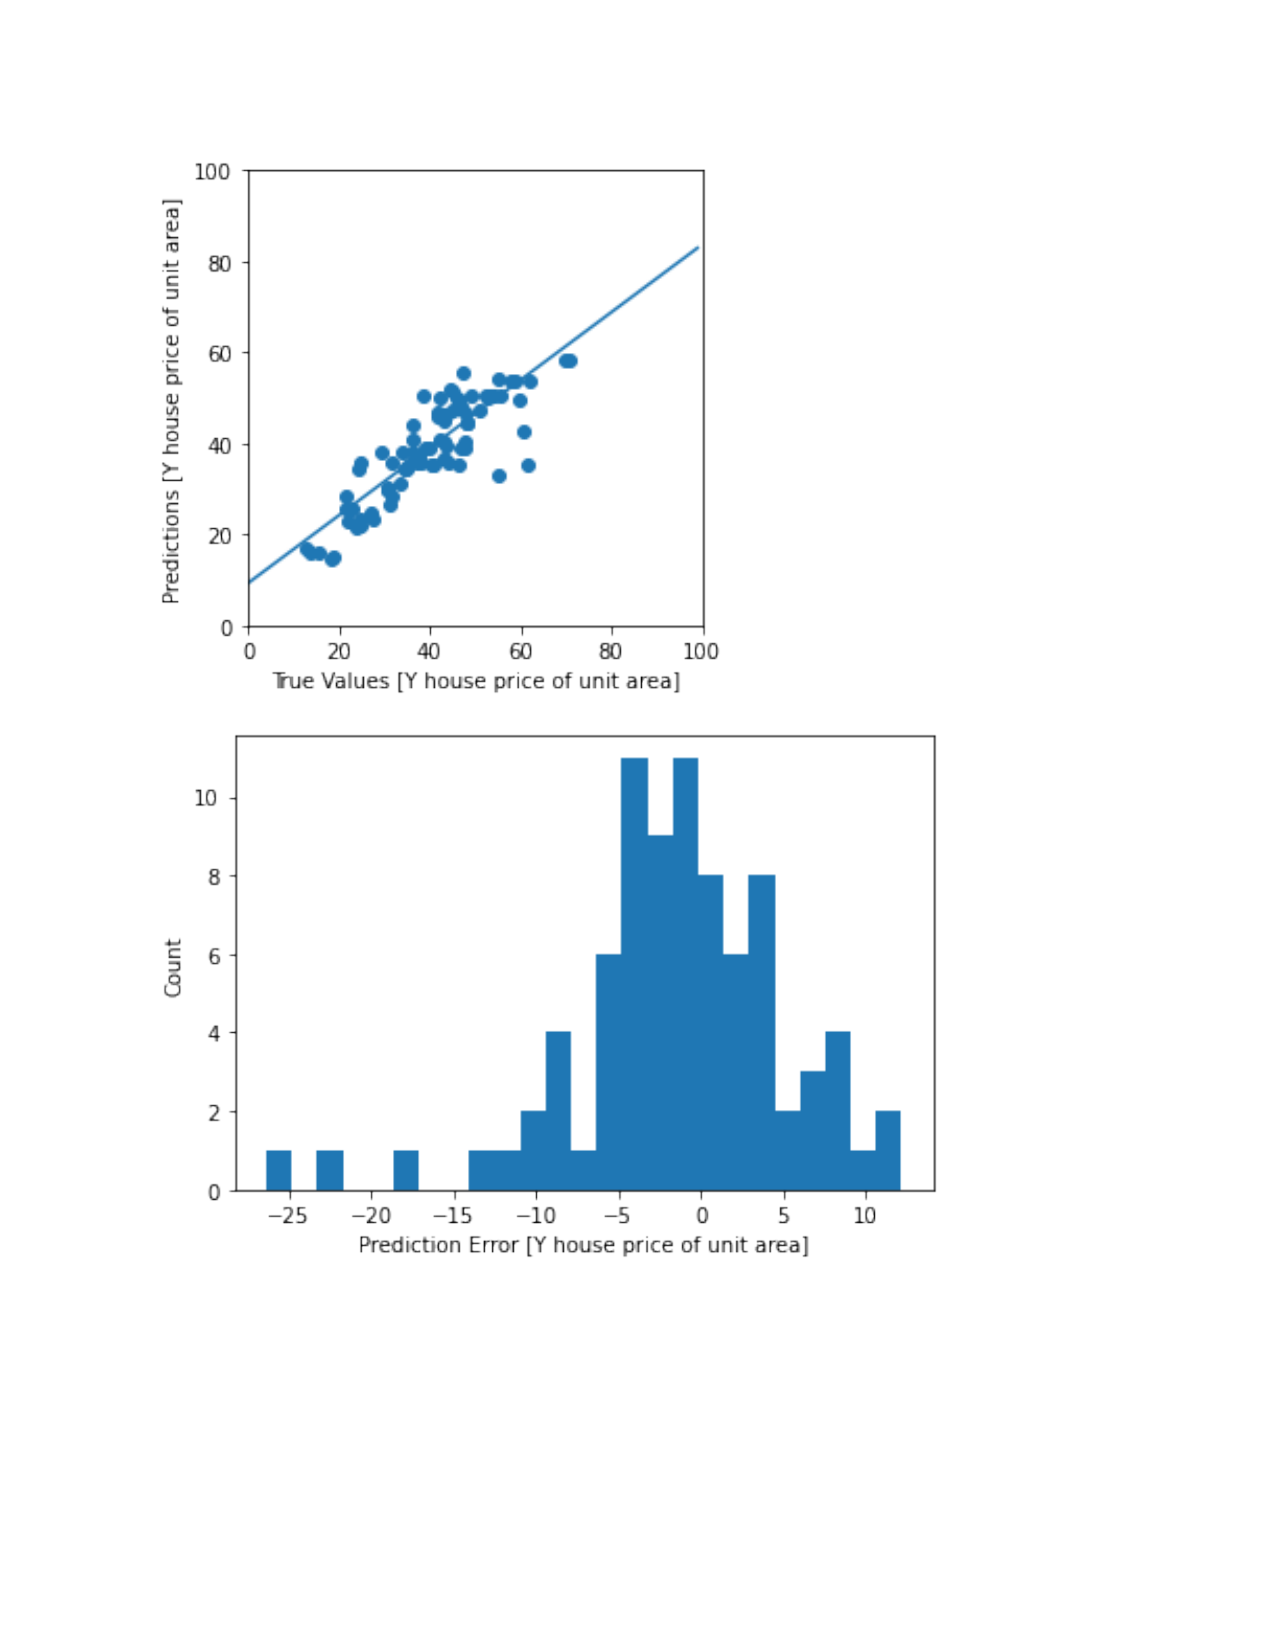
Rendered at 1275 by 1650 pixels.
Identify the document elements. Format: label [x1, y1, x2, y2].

picture [150, 150, 737, 706]
picture [150, 724, 947, 1270]
